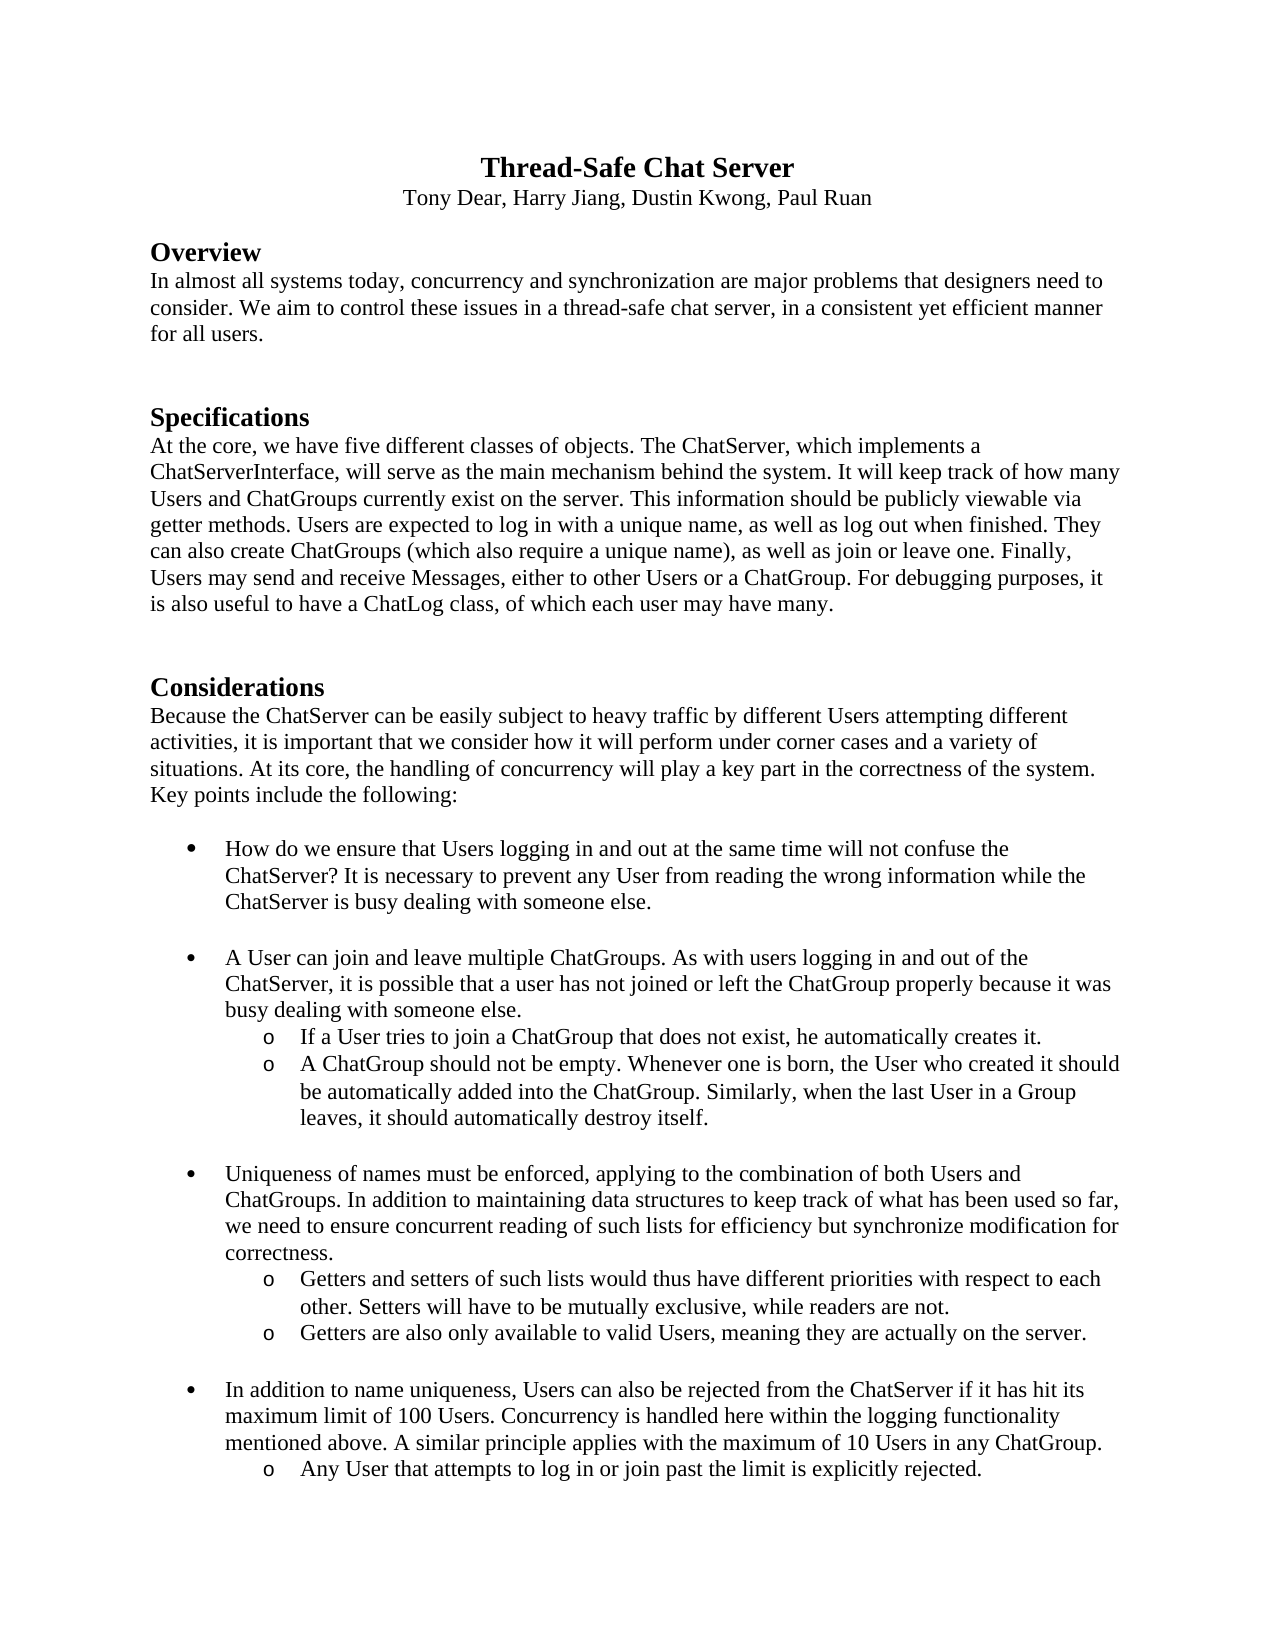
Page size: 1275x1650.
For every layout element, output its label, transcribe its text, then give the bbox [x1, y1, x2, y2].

list Uniqueness of names must be enforced, applying to the combination of both Users and ChatGroups. In addition to maintaining data structures to keep track of what has been used so far, we need to ensure concurrent reading of such lists for efficiency but synchronize modification for correctness. [187, 1160, 1125, 1265]
text Overview In almost all systems today, concurrency and synchronization are major problems that designers need to consider. We aim to control these issues in a thread-safe chat server, in a consistent yet efficient manner for all users. [150, 236, 1125, 374]
list How do we ensure that Users logging in and out at the same time will not confuse the ChatServer? It is necessary to prevent any User from reading the wrong information while the ChatServer is busy dealing with someone else. [187, 835, 1125, 914]
list A ChatGroup should not be empty. Whenever one is born, the User who created it should be automatically added into the ChatGroup. Similarly, when the last User in a Group leaves, it should automatically destroy itself. [262, 1050, 1125, 1131]
list Any User that attempts to log in or join past the limit is explicitly rejected. [262, 1455, 1125, 1483]
list In addition to name uniqueness, Users can also be rejected from the ChatServer if it has hit its maximum limit of 100 Users. Concurrency is handled here within the logging functionality mentioned above. A similar principle applies with the maximum of 10 Users in any ChatGroup. [187, 1376, 1125, 1455]
text Tony Dear, Harry Jiang, Dustin Kwong, Paul Ruan [150, 183, 1125, 210]
list A User can join and leave multiple ChatGroups. As with users logging in and out of the ChatServer, it is possible that a user has not joined or left the ChatGroup properly because it was busy dealing with someone else. [187, 944, 1125, 1023]
list Getters and setters of such lists would thus have different priorities with respect to each other. Setters will have to be mutually exclusive, while readers are not. [262, 1265, 1125, 1319]
text Considerations Because the ChatServer can be easily subject to heavy traffic by different Users attempting different activities, it is important that we consider how it will perform under corner cases and a variety of situations. At its core, the handling of concurrency will play a key part in the correctness of the system. Key points include the following: [150, 644, 1125, 835]
list Getters are also only available to valid Users, meaning they are actually on the server. [262, 1319, 1125, 1347]
text Specifications At the core, we have five different classes of objects. The ChatServer, which implements a ChatServerInterface, will serve as the main mechanism behind the system. It will keep track of how many Users and ChatGroups currently exist on the server. This information should be publicly viewable via getter methods. Users are expected to log in with a unique name, as well as log out when finished. They can also create ChatGroups (which also require a unique name), as well as join or leave one. Finally, Users may send and receive Messages, either to other Users or a ChatGroup. For debugging purposes, it is also useful to have a ChatLog class, of which each user may have many. [150, 374, 1125, 644]
list If a User tries to join a ChatGroup that does not exist, he automatically creates it. [262, 1023, 1125, 1050]
text Thread-Safe Chat Server [150, 150, 1125, 183]
